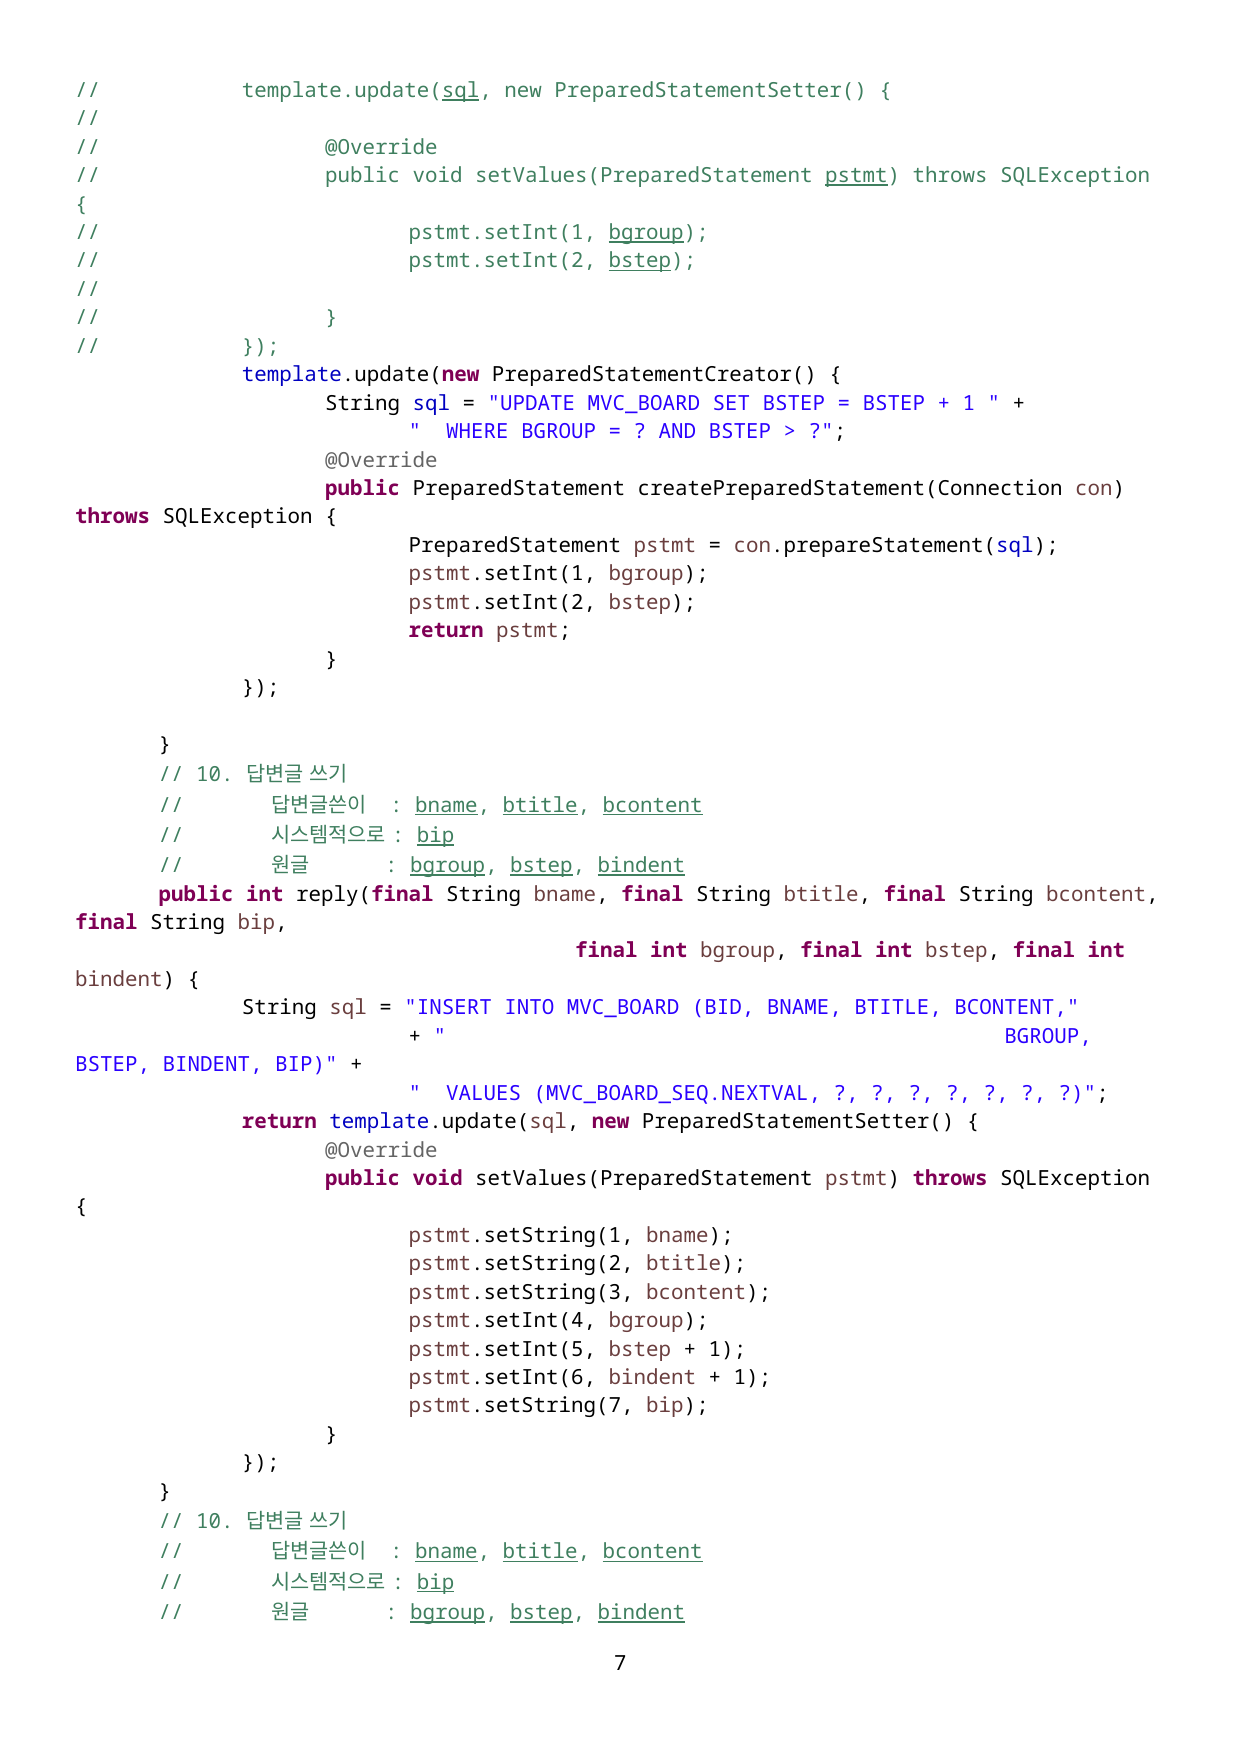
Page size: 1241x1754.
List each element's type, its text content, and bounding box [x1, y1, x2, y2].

text // 10. 답변글 쓰기 [75, 1504, 1165, 1535]
text " VALUES (MVC_BOARD_SEQ.NEXTVAL, ?, ?, ?, ?, ?, ?, ?)"; [75, 1078, 1165, 1106]
text pstmt.setInt(2, bstep); [75, 587, 1165, 615]
text pstmt.setInt(6, bindent + 1); [75, 1362, 1165, 1391]
text } [75, 1476, 1165, 1504]
text // pstmt.setInt(2, bstep); [75, 246, 1165, 274]
text // 답변글쓴이 : bname, btitle, bcontent [75, 1535, 1165, 1565]
text pstmt.setInt(4, bgroup); [75, 1305, 1165, 1334]
text @Override [75, 1135, 1165, 1163]
text // 10. 답변글 쓰기 [75, 757, 1165, 788]
text // @Override [75, 132, 1165, 160]
text final int bgroup, final int bstep, final int bindent) { [75, 936, 1165, 992]
text // [75, 103, 1165, 132]
text // template.update(sql, new PreparedStatementSetter() { [75, 75, 1165, 103]
text String sql = "UPDATE MVC_BOARD SET BSTEP = BSTEP + 1 " + [75, 388, 1165, 416]
text // 답변글쓴이 : bname, btitle, bcontent [75, 788, 1165, 818]
text @Override [75, 445, 1165, 473]
text pstmt.setString(3, bcontent); [75, 1277, 1165, 1305]
text String sql = "INSERT INTO MVC_BOARD (BID, BNAME, BTITLE, BCONTENT," [75, 992, 1165, 1021]
text public PreparedStatement createPreparedStatement(Connection con) throws SQLException { [75, 473, 1165, 530]
text public int reply(final String bname, final String btitle, final String bcontent, final String bip, [75, 879, 1165, 936]
text + " BGROUP, BSTEP, BINDENT, BIP)" + [75, 1021, 1165, 1078]
text // } [75, 302, 1165, 331]
text pstmt.setString(2, btitle); [75, 1248, 1165, 1277]
text } [75, 1419, 1165, 1447]
text PreparedStatement pstmt = con.prepareStatement(sql); [75, 530, 1165, 558]
text // 시스템적으로 : bip [75, 1565, 1165, 1595]
text // }); [75, 331, 1165, 359]
text } [75, 644, 1165, 672]
text // pstmt.setInt(1, bgroup); [75, 217, 1165, 246]
text pstmt.setString(7, bip); [75, 1391, 1165, 1419]
text pstmt.setInt(1, bgroup); [75, 558, 1165, 587]
text return template.update(sql, new PreparedStatementSetter() { [75, 1106, 1165, 1135]
text // 원글 : bgroup, bstep, bindent [75, 1595, 1165, 1626]
text // public void setValues(PreparedStatement pstmt) throws SQLException { [75, 160, 1165, 217]
text public void setValues(PreparedStatement pstmt) throws SQLException { [75, 1163, 1165, 1220]
text pstmt.setString(1, bname); [75, 1220, 1165, 1248]
text }); [75, 1447, 1165, 1476]
text // 시스템적으로 : bip [75, 818, 1165, 848]
text // [75, 274, 1165, 302]
text template.update(new PreparedStatementCreator() { [75, 359, 1165, 388]
text " WHERE BGROUP = ? AND BSTEP > ?"; [75, 416, 1165, 445]
text } [75, 729, 1165, 757]
text // 원글 : bgroup, bstep, bindent [75, 848, 1165, 879]
text }); [75, 672, 1165, 701]
text return pstmt; [75, 615, 1165, 644]
text pstmt.setInt(5, bstep + 1); [75, 1334, 1165, 1362]
